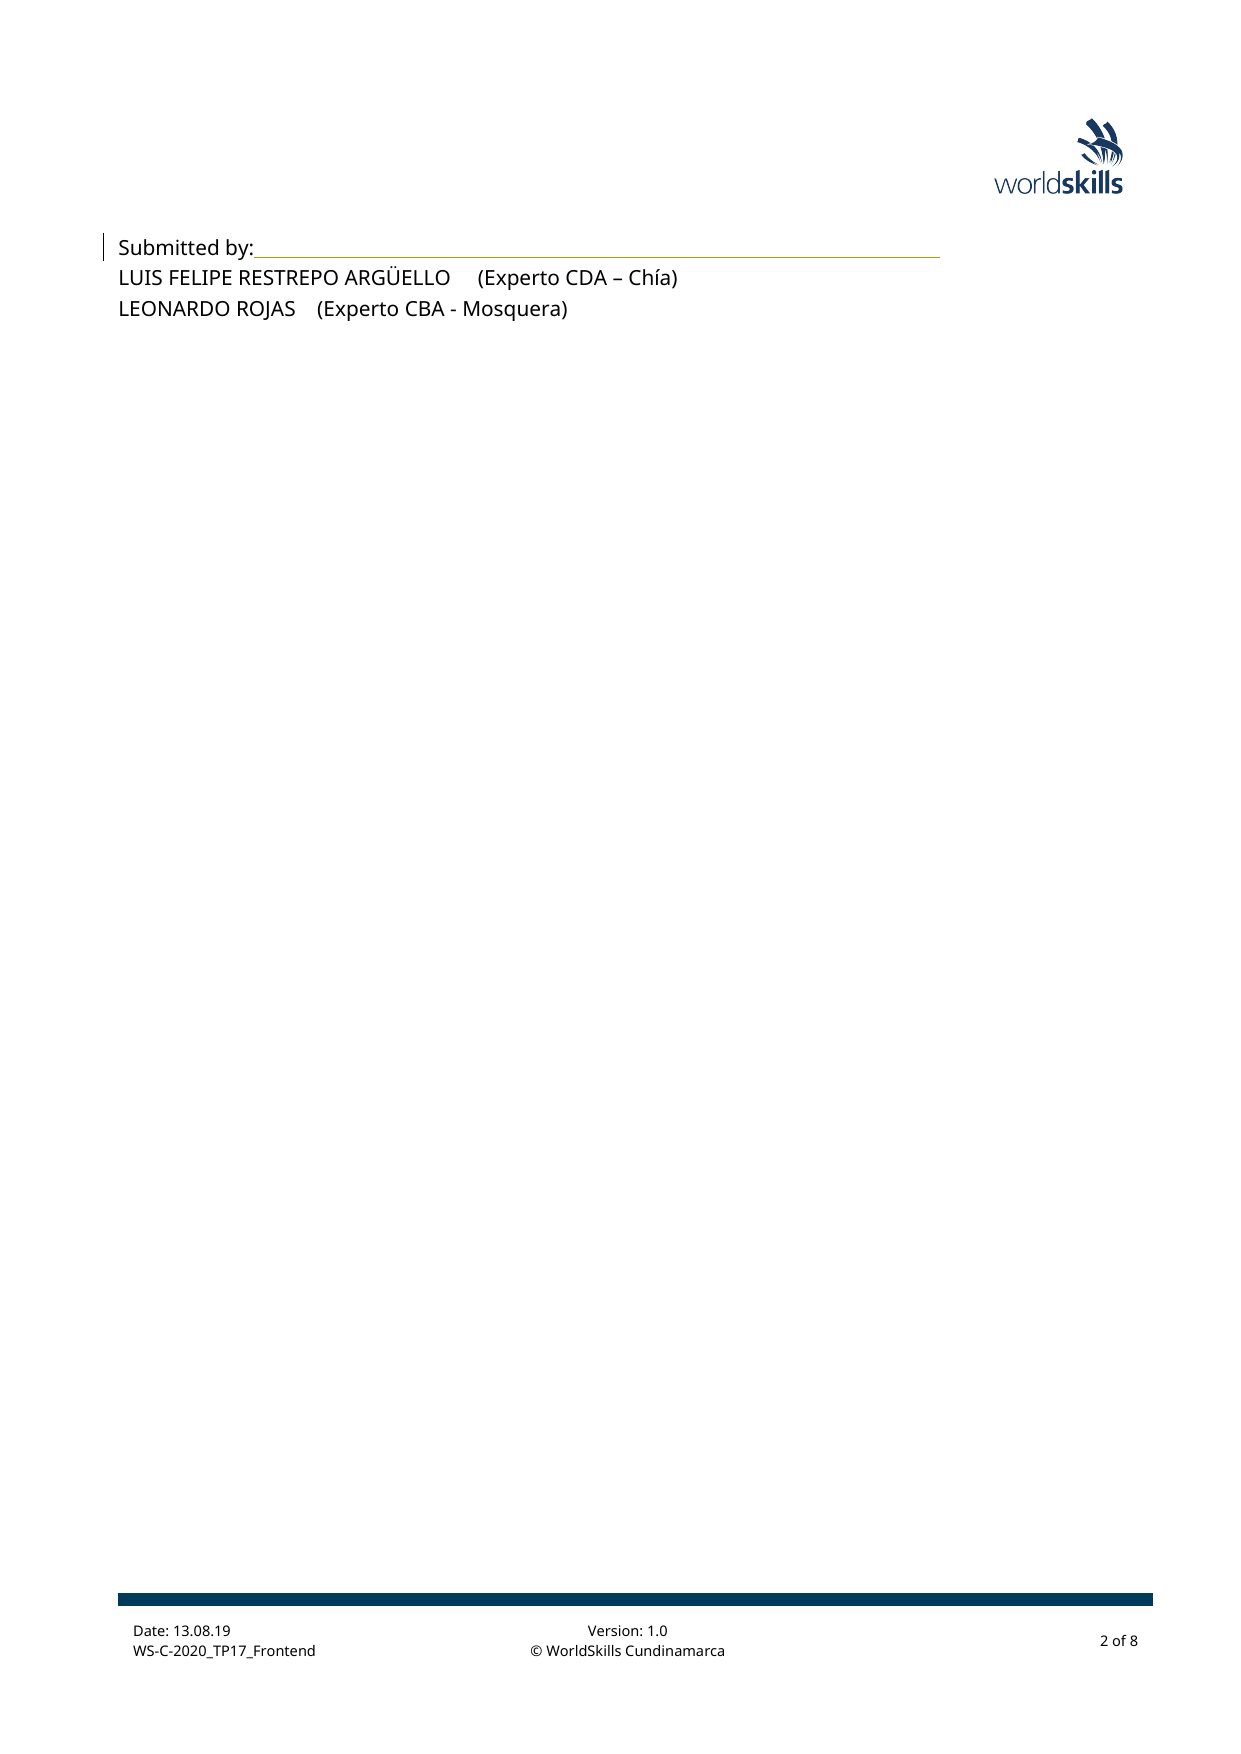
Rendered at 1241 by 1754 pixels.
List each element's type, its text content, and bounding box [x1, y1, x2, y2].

text Submitted by: [118, 233, 1122, 261]
text LEONARDO ROJAS (Experto CBA - Mosquera) [118, 294, 1122, 322]
text LUIS FELIPE RESTREPO ARGÜELLO (Experto CDA – Chía) [118, 263, 1122, 292]
picture [994, 118, 1123, 194]
